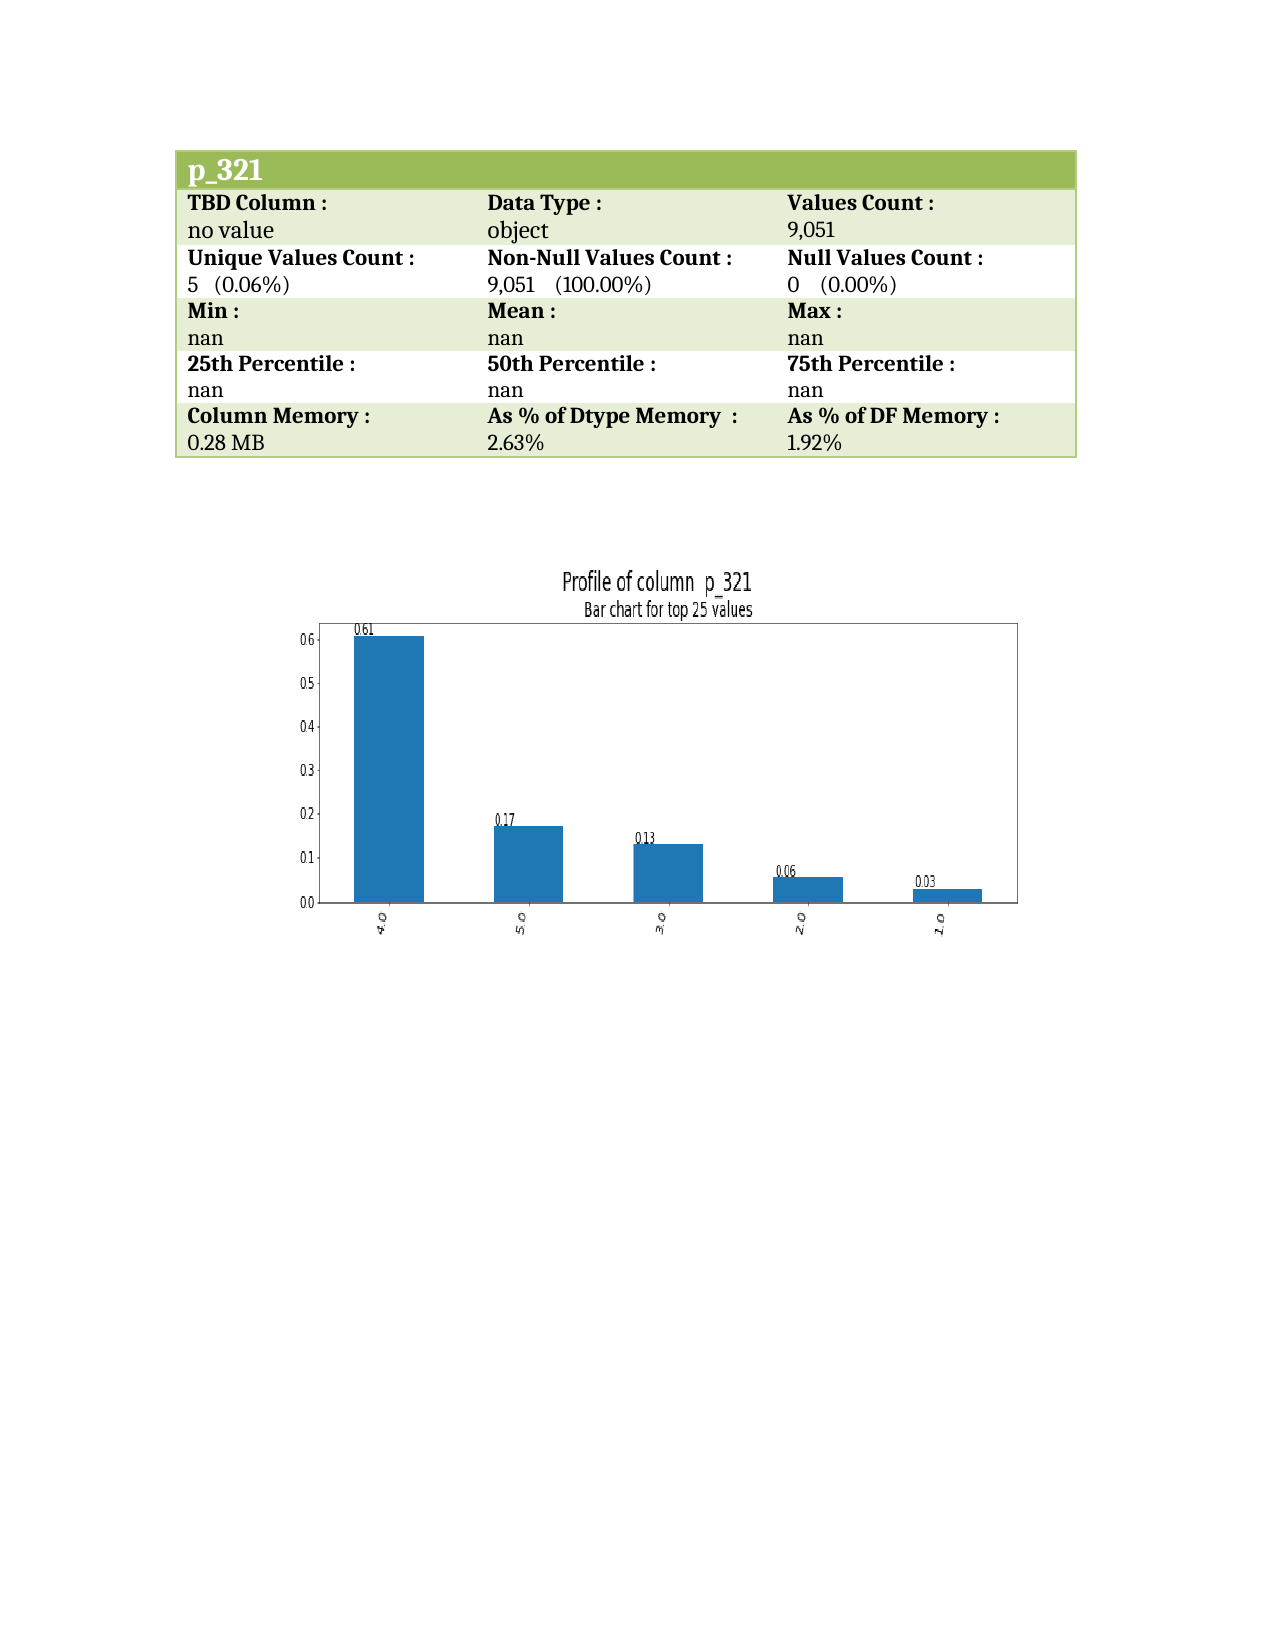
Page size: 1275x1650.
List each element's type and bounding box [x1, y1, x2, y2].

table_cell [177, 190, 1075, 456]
picture [206, 560, 1107, 1086]
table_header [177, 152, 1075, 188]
